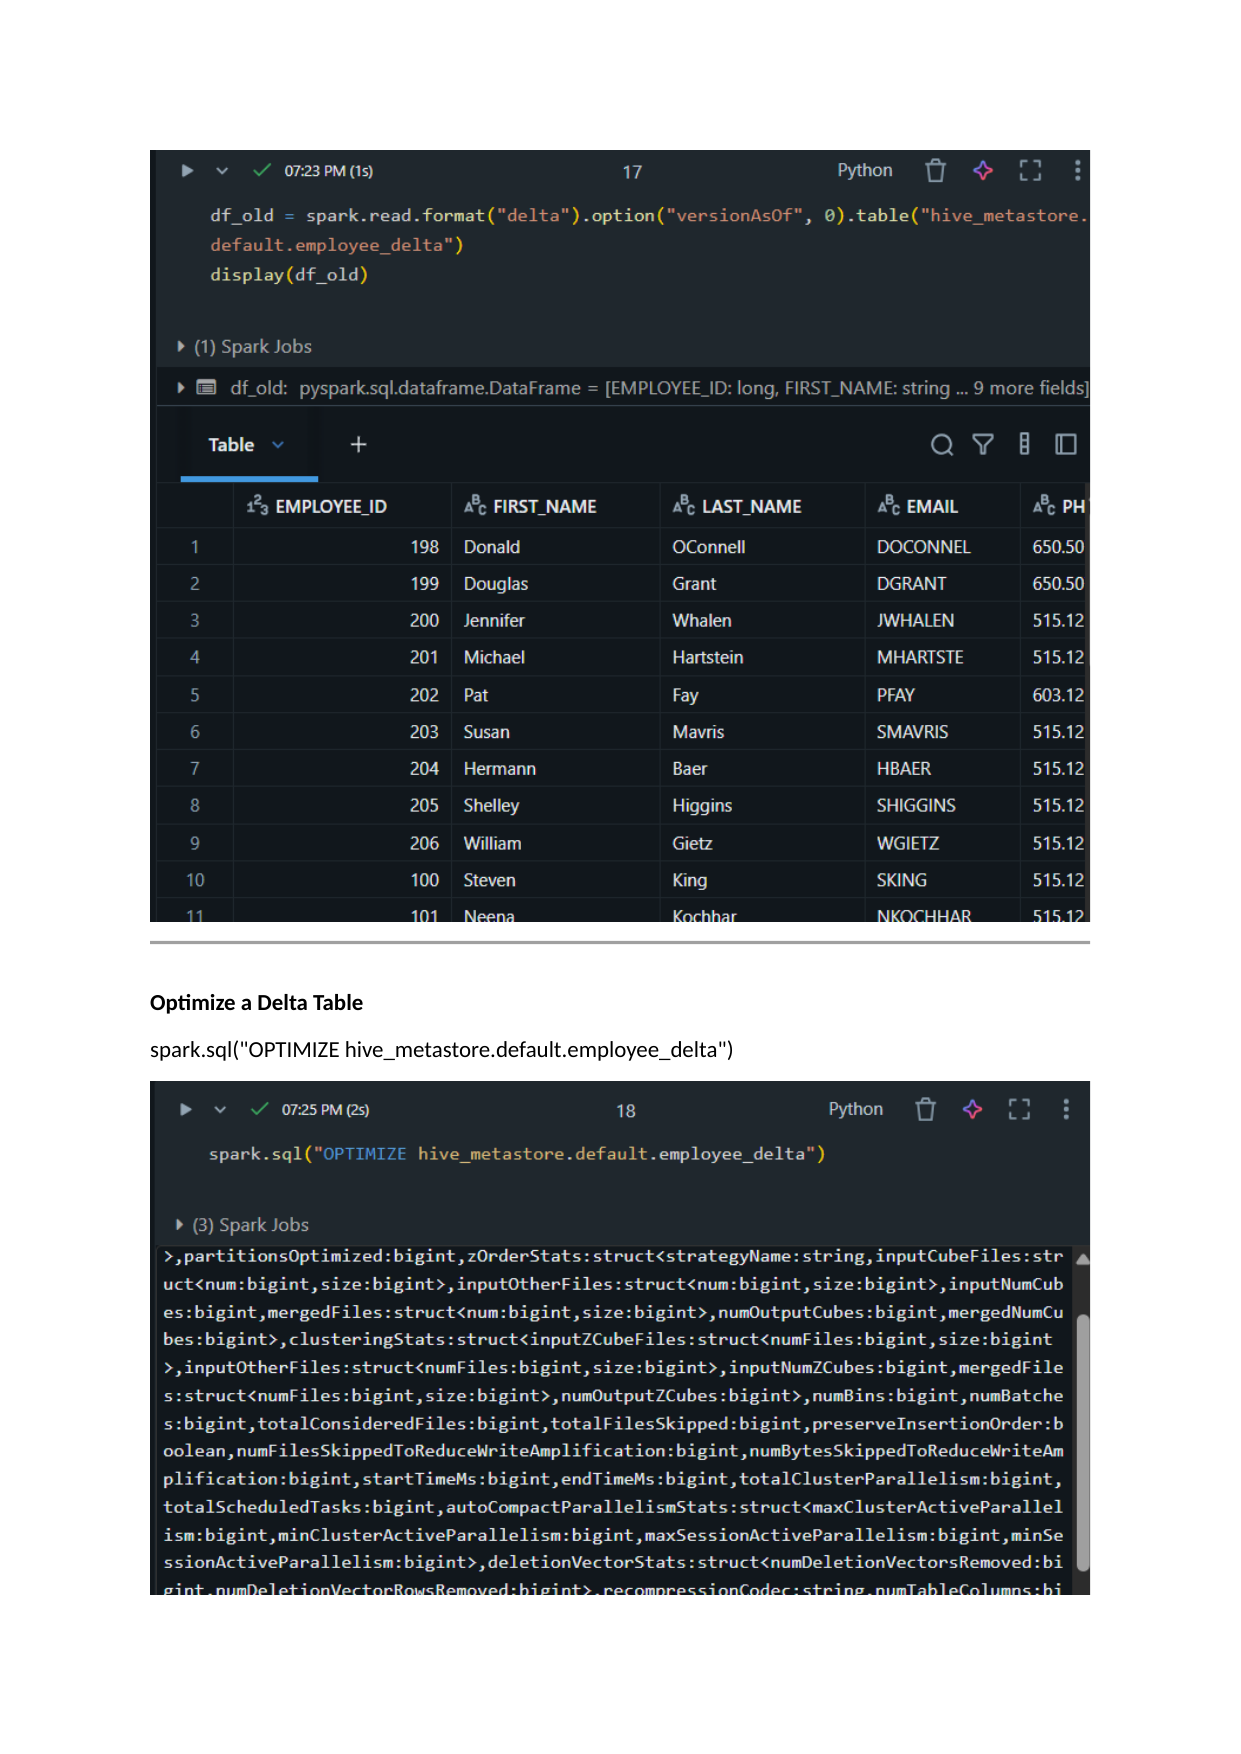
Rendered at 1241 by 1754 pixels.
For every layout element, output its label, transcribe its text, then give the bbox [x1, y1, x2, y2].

text spark.sql("OPTIMIZE hive_metastore.default.employee_delta") [150, 1035, 1090, 1063]
picture [150, 1081, 1091, 1595]
picture [150, 150, 1091, 922]
text Optimize a Delta Table [150, 988, 1090, 1016]
